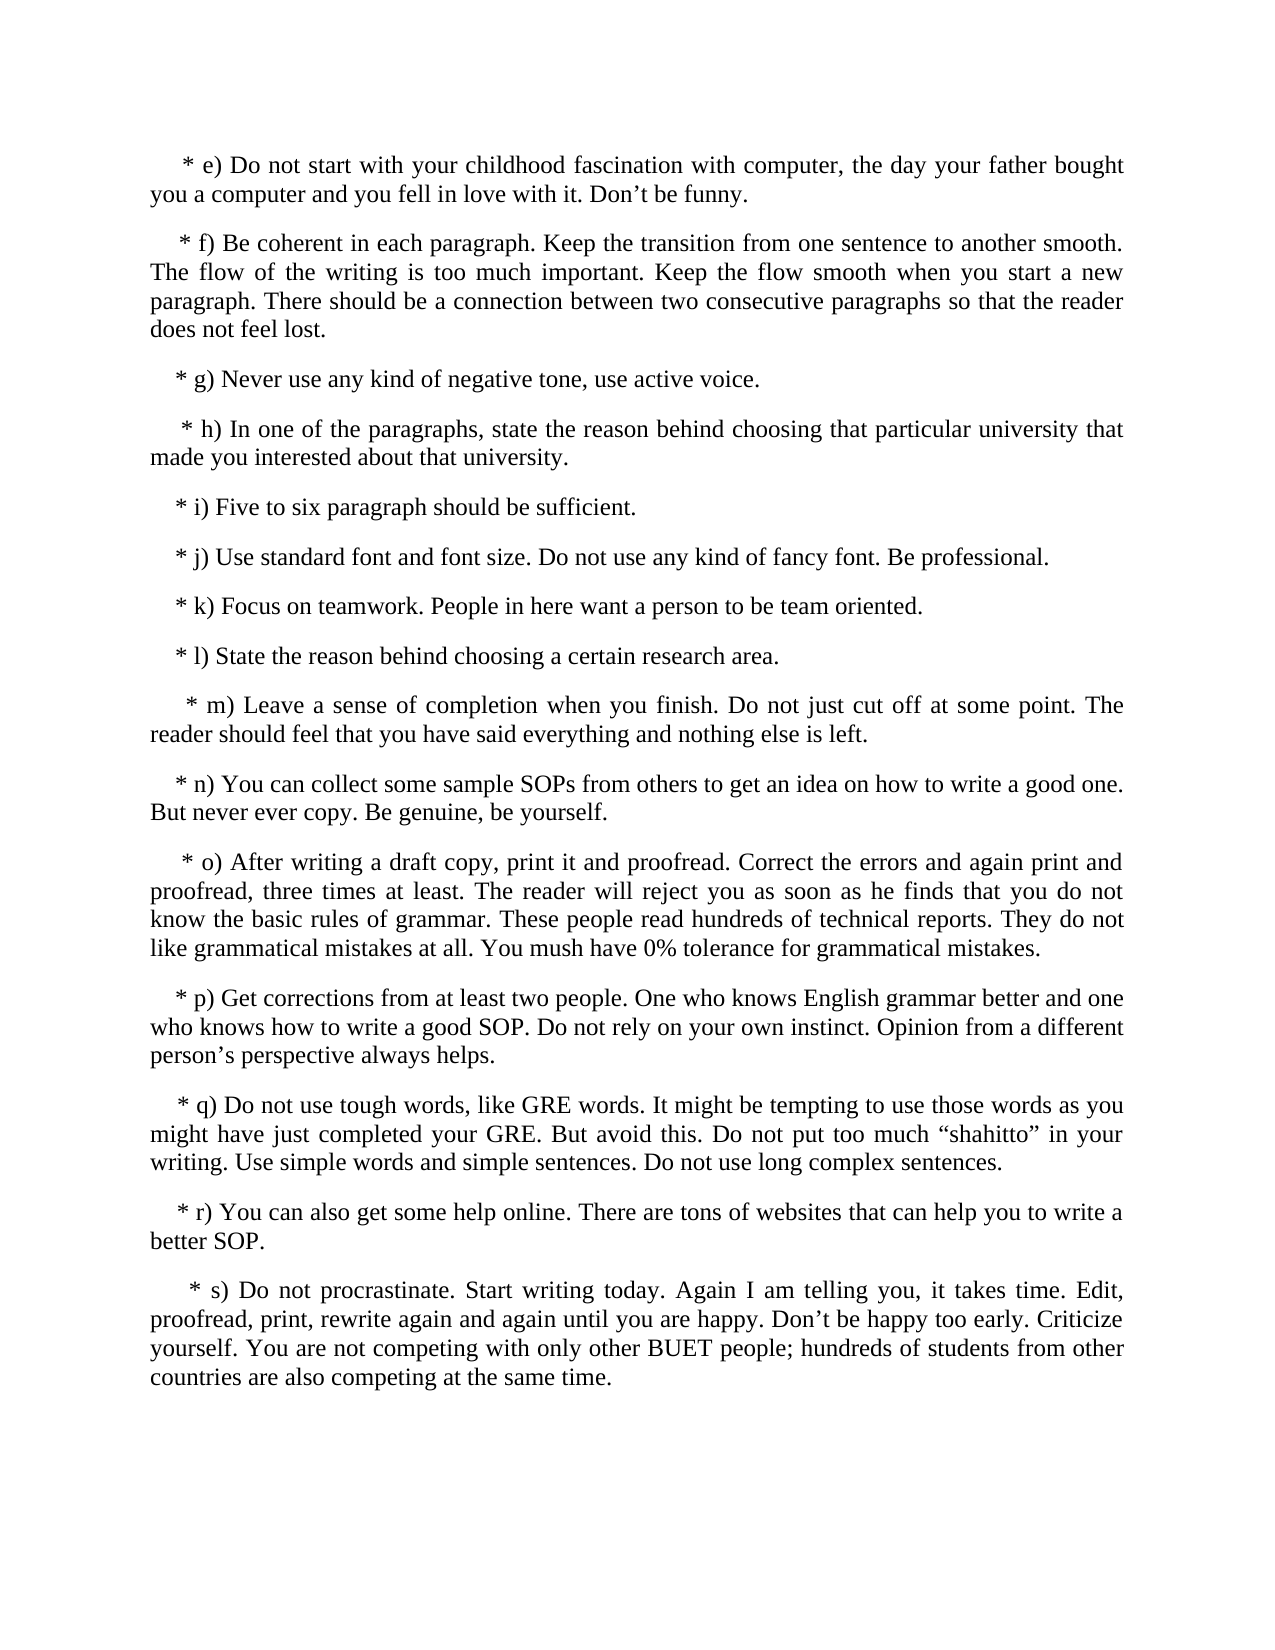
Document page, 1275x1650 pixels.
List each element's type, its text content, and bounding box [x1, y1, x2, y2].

text * n) You can collect some sample SOPs from others to get an idea on how to write a good one. But never ever copy. Be genuine, be yourself. [150, 769, 1125, 826]
text * f) Be coherent in each paragraph. Keep the transition from one sentence to another smooth. The flow of the writing is too much important. Keep the flow smooth when you start a new paragraph. There should be a connection between two consecutive paragraphs so that the reader does not feel lost. [150, 228, 1125, 343]
text * i) Five to six paragraph should be sufficient. [150, 492, 1125, 521]
text * r) You can also get some help online. There are tons of websites that can help you to write a better SOP. [150, 1197, 1125, 1254]
text * m) Leave a sense of completion when you finish. Do not just cut off at some point. The reader should feel that you have said everything and nothing else is left. [150, 690, 1125, 748]
text * o) After writing a draft copy, print it and proofread. Correct the errors and again print and proofread, three times at least. The reader will reject you as soon as he finds that you do not know the basic rules of grammar. These people read hundreds of technical reports. They do not like grammatical mistakes at all. You mush have 0% tolerance for grammatical mistakes. [150, 847, 1125, 962]
text * e) Do not start with your childhood fascination with computer, the day your father bought you a computer and you fell in love with it. Don’t be funny. [150, 150, 1125, 207]
text * g) Never use any kind of negative tone, use active voice. [150, 364, 1125, 393]
text * h) In one of the paragraphs, state the reason behind choosing that particular university that made you interested about that university. [150, 414, 1125, 471]
text * j) Use standard font and font size. Do not use any kind of fancy font. Be professional. [150, 542, 1125, 570]
text * k) Focus on teamwork. People in here want a person to be team oriented. [150, 591, 1125, 620]
text * s) Do not procrastinate. Start writing today. Again I am telling you, it takes time. Edit, proofread, print, rewrite again and again until you are happy. Don’t be happy too early. Criticize yourself. You are not competing with only other BUET people; hundreds of students from other countries are also competing at the same time. [150, 1275, 1125, 1390]
text * p) Get corrections from at least two people. One who knows English grammar better and one who knows how to write a good SOP. Do not rely on your own instinct. Opinion from a different person’s perspective always helps. [150, 983, 1125, 1069]
text * l) State the reason behind choosing a certain research area. [150, 641, 1125, 669]
text * q) Do not use tough words, like GRE words. It might be tempting to use those words as you might have just completed your GRE. But avoid this. Do not put too much “shahitto” in your writing. Use simple words and simple sentences. Do not use long complex sentences. [150, 1090, 1125, 1176]
